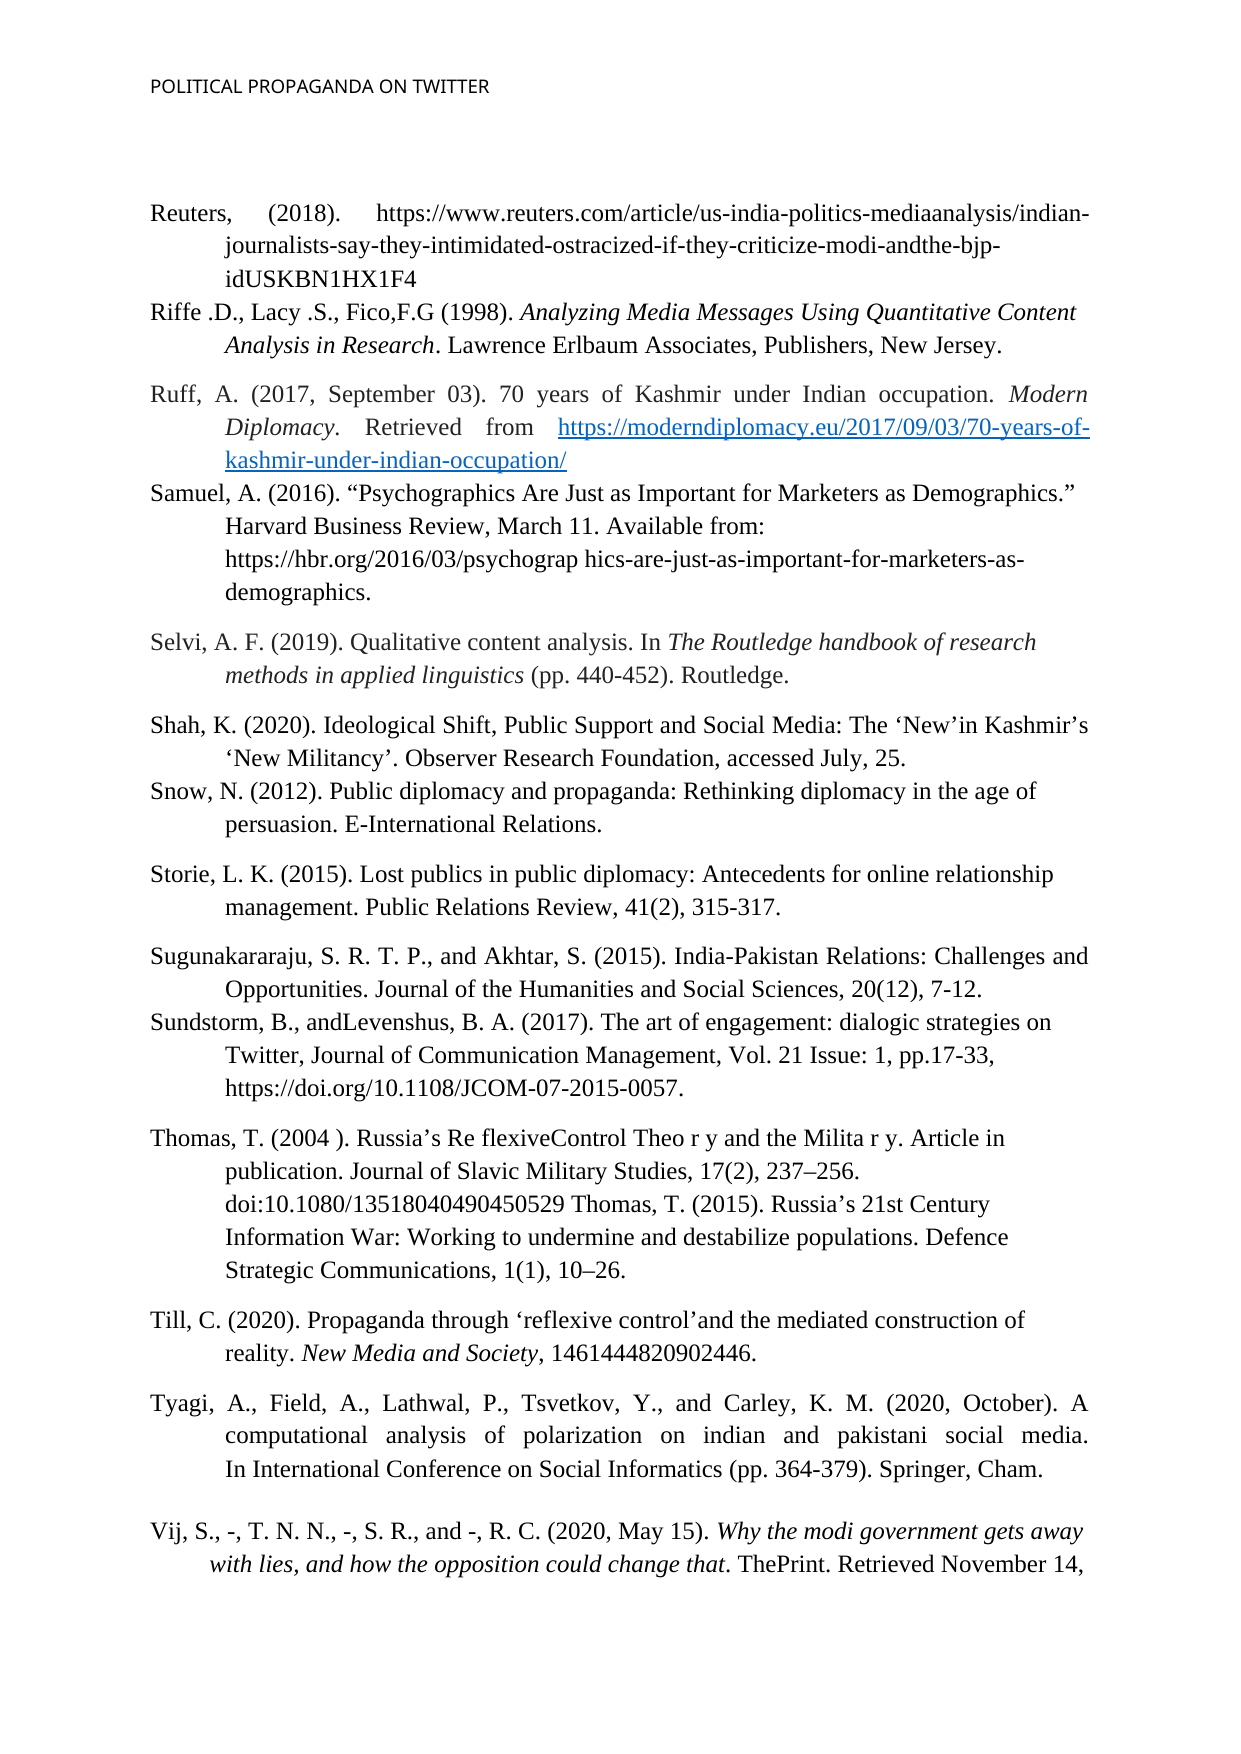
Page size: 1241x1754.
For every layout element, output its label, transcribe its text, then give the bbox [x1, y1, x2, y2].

text Sundstorm, B., andLevenshus, B. A. (2017). The art of engagement: dialogic strategies on Twitter, Journal of Communication Management, Vol. 21 Issue: 1, pp.17-33, https://doi.org/10.1108/JCOM-07-2015-0057. [150, 1007, 1090, 1102]
text Selvi, A. F. (2019). Qualitative content analysis. In The Routledge handbook of research methods in applied linguistics (pp. 440-452). Routledge. [150, 627, 1090, 689]
text Samuel, A. (2016). “Psychographics Are Just as Important for Marketers as Demographics.” Harvard Business Review, March 11. Available from: https://hbr.org/2016/03/psychograp hics-are-just-as-important-for-marketers-as-demographics. [150, 478, 1090, 606]
text Storie, L. K. (2015). Lost publics in public diplomacy: Antecedents for online relationship management. Public Relations Review, 41(2), 315-317. [150, 859, 1090, 920]
text Snow, N. (2012). Public diplomacy and propaganda: Rethinking diplomacy in the age of persuasion. E-International Relations. [150, 776, 1090, 838]
text Riffe .D., Lacy .S., Fico,F.G (1998). Analyzing Media Messages Using Quantitative Content Analysis in Research. Lawrence Erlbaum Associates, Publishers, New Jersey. [150, 297, 1090, 358]
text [150, 1516, 1090, 1578]
text Sugunakararaju, S. R. T. P., and Akhtar, S. (2015). India-Pakistan Relations: Challenges and Opportunities. Journal of the Humanities and Social Sciences, 20(12), 7-12. [150, 941, 1090, 1003]
text Reuters, (2018). https://www.reuters.com/article/us-india-politics-mediaanalysis/indian-journalists-say-they-intimidated-ostracized-if-they-criticize-modi-andthe-bjp-idUSKBN1HX1F4 [150, 198, 1090, 292]
text Tyagi, A., Field, A., Lathwal, P., Tsvetkov, Y., and Carley, K. M. (2020, October). A computational analysis of polarization on indian and pakistani social media. In International Conference on Social Informatics (pp. 364-379). Springer, Cham. [150, 1388, 1090, 1482]
text Shah, K. (2020). Ideological Shift, Public Support and Social Media: The ‘New’in Kashmir’s ‘New Militancy’. Observer Research Foundation, accessed July, 25. [150, 710, 1090, 772]
text Ruff, A. (2017, September 03). 70 years of Kashmir under Indian occupation. Modern Diplomacy. Retrieved from https://moderndiplomacy.eu/2017/09/03/70-years-of-kashmir-under-indian-occupation/ [150, 379, 1090, 474]
text Thomas, T. (2004 ). Russia’s Re flexiveControl Theo r y and the Milita r y. Article in publication. Journal of Slavic Military Studies, 17(2), 237–256. doi:10.1080/13518040490450529 Thomas, T. (2015). Russia’s 21st Century Information War: Working to undermine and destabilize populations. Defence Strategic Communications, 1(1), 10–26. [150, 1123, 1090, 1284]
text Till, C. (2020). Propaganda through ‘reflexive control’and the mediated construction of reality. New Media and Society, 1461444820902446. [150, 1305, 1090, 1367]
